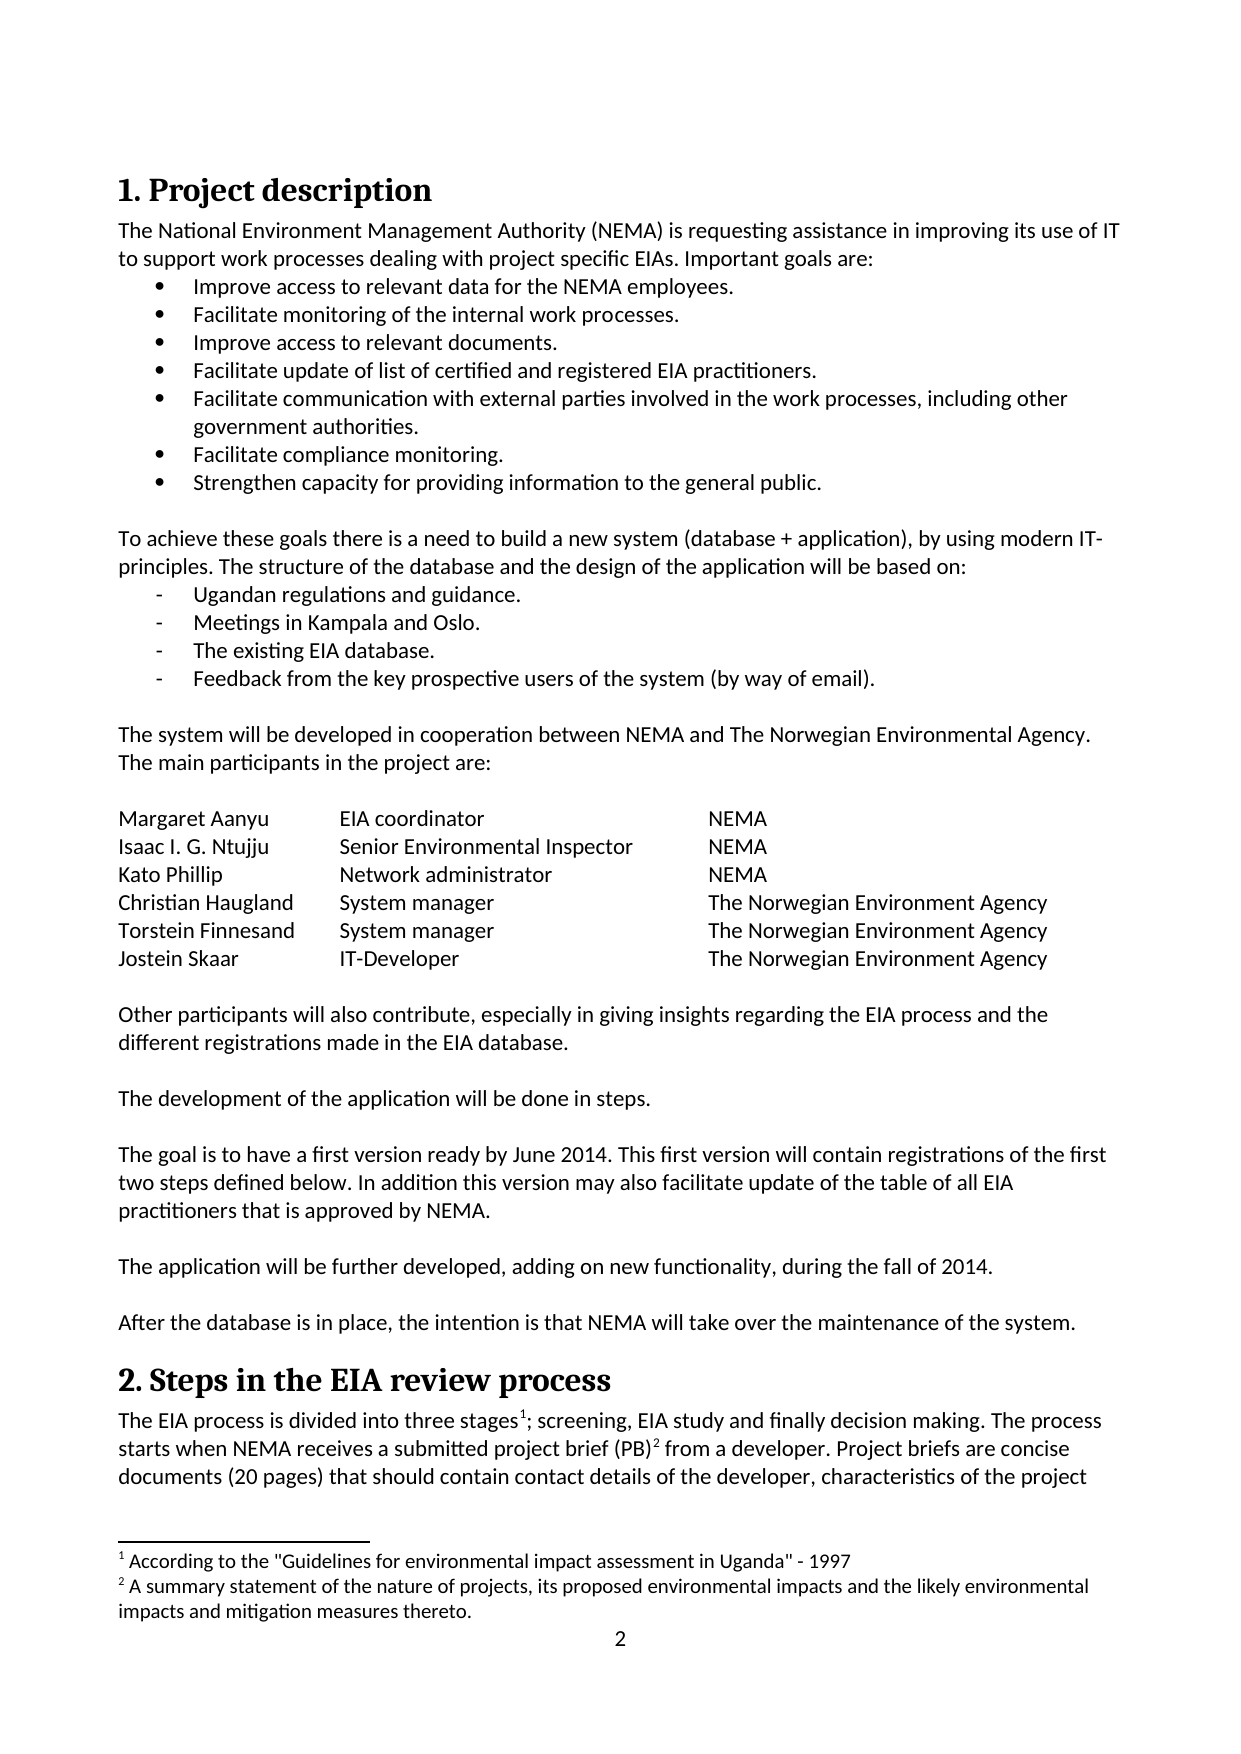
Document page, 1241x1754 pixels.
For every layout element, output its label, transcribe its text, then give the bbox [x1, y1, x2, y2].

list Feedback from the key prospective users of the system (by way of email). [156, 664, 1122, 692]
text The goal is to have a first version ready by June 2014. This first version will contain registrations of the first two steps defined below. In addition this version may also facilitate update of the table of all EIA practitioners that is approved by NEMA. [118, 1140, 1122, 1224]
list Meetings in Kampala and Oslo. [156, 608, 1122, 636]
text The development of the application will be done in steps. [118, 1084, 1122, 1112]
text Other participants will also contribute, especially in giving insights regarding the EIA process and the different registrations made in the EIA database. [118, 1000, 1122, 1056]
list Facilitate monitoring of the internal work processes. [156, 300, 1122, 328]
text Kato Phillip Network administrator NEMA [118, 860, 1122, 888]
subtitle 2. Steps in the EIA review process [118, 1362, 1122, 1400]
text The National Environment Management Authority (NEMA) is requesting assistance in improving its use of IT to support work processes dealing with project specific EIAs. Important goals are: [118, 216, 1122, 272]
text To achieve these goals there is a need to build a new system (database + application), by using modern IT-principles. The structure of the database and the design of the application will be based on: [118, 524, 1122, 580]
list The existing EIA database. [156, 636, 1122, 664]
list Improve access to relevant documents. [156, 328, 1122, 356]
text Isaac I. G. Ntujju Senior Environmental Inspector NEMA [118, 832, 1122, 860]
text The main participants in the project are: [118, 748, 1122, 776]
list Facilitate compliance monitoring. [156, 440, 1122, 468]
text Torstein Finnesand System manager The Norwegian Environment Agency [118, 916, 1122, 944]
text After the database is in place, the intention is that NEMA will take over the maintenance of the system. [118, 1308, 1122, 1337]
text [118, 1406, 1122, 1490]
text Margaret Aanyu EIA coordinator NEMA [118, 804, 1122, 832]
list Improve access to relevant data for the NEMA employees. [156, 272, 1122, 300]
text Jostein Skaar IT-Developer The Norwegian Environment Agency [118, 944, 1122, 972]
list Ugandan regulations and guidance. [156, 580, 1122, 608]
text The system will be developed in cooperation between NEMA and The Norwegian Environmental Agency. [118, 720, 1122, 748]
list Strengthen capacity for providing information to the general public. [156, 468, 1122, 496]
text Christian Haugland System manager The Norwegian Environment Agency [118, 888, 1122, 916]
list Facilitate update of list of certified and registered EIA practitioners. [156, 356, 1122, 384]
subtitle 1. Project description [118, 171, 1122, 209]
list Facilitate communication with external parties involved in the work processes, including other government authorities. [156, 384, 1122, 440]
text The application will be further developed, adding on new functionality, during the fall of 2014. [118, 1252, 1122, 1281]
